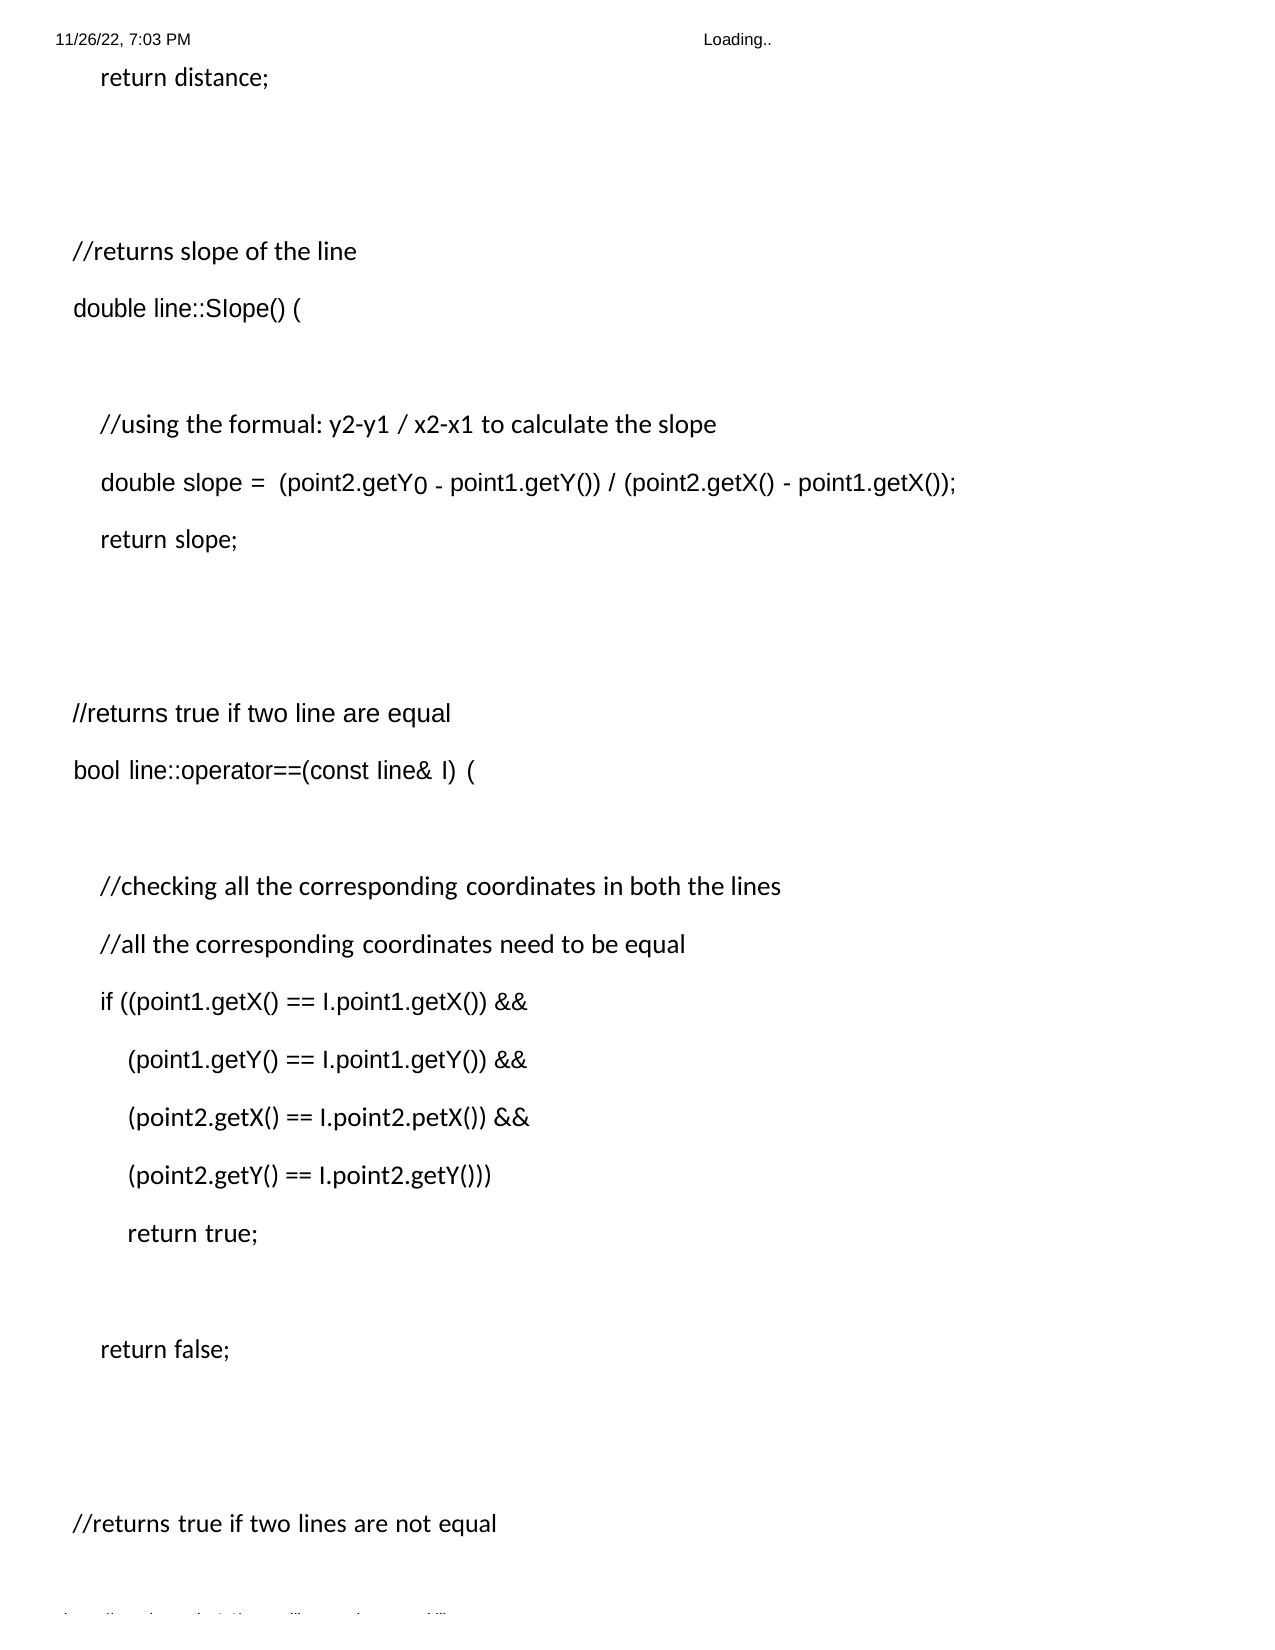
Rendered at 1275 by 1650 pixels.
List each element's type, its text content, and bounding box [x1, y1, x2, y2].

text //returns true if two line are equal bool line::operator==(const Iine& I) ( [72, 698, 491, 785]
text double line::SIope() ( [73, 293, 1206, 323]
text //checking all the corresponding coordinates in both the lines [100, 869, 1206, 902]
text return false; [100, 1333, 1206, 1366]
text //using the formual: y2-y1 / x2-x1 to calculate the slope [100, 407, 1206, 441]
text //all the corresponding coordinates need to be equal [100, 927, 1206, 960]
text //returns true if two lines are not equal [72, 1507, 1206, 1539]
text if ((point1.getX() == I.point1.getX()) && (point1.getY() == I.point1.getY()) && (point2.getX() == I.point2.petX()) && (point2.getY() == I.point2.getY())) return true; [100, 964, 560, 1254]
text double slope = (point2.getY0 - point1.getY()) / (point2.getX() - point1.getX()); [101, 468, 1206, 499]
text return distance; [100, 61, 1206, 94]
text return slope; [100, 523, 1206, 556]
text //returns slope of the line [72, 234, 1206, 268]
